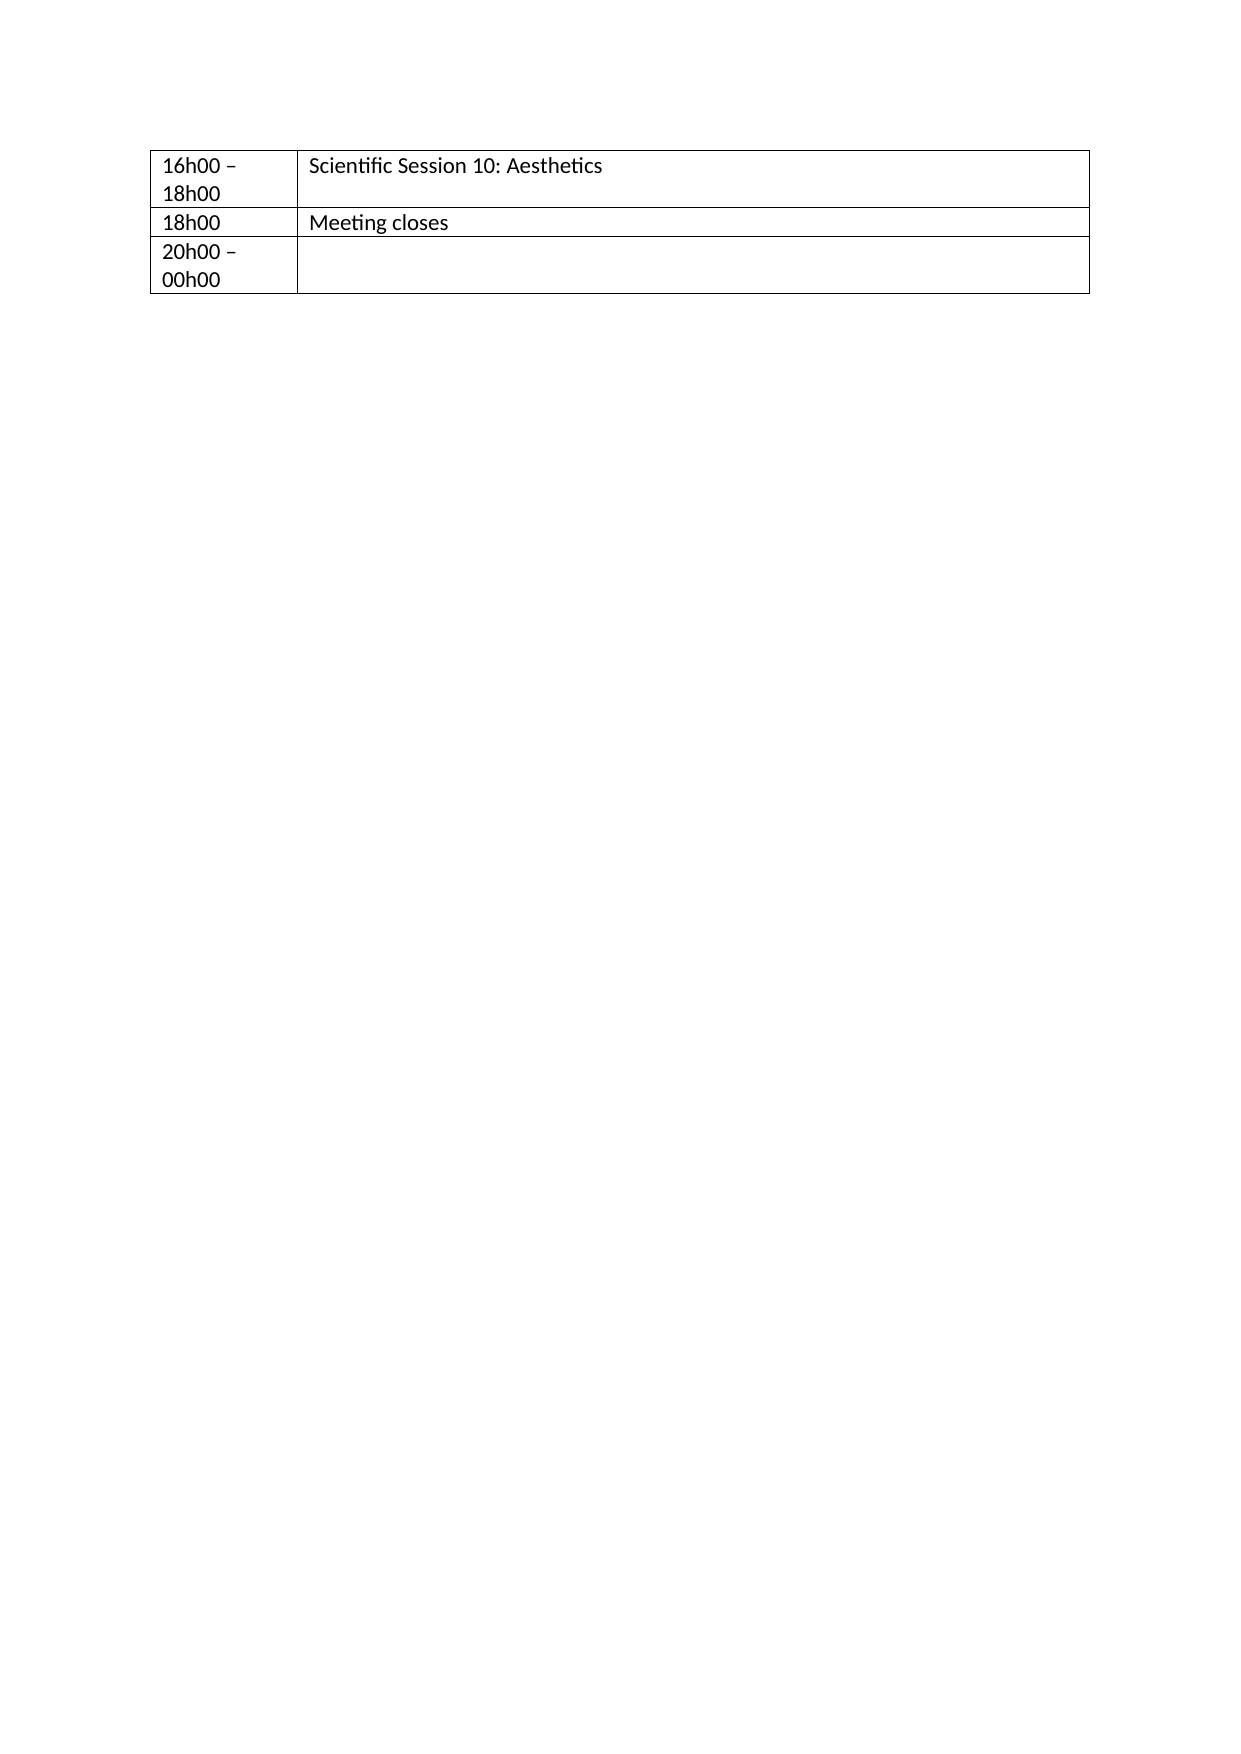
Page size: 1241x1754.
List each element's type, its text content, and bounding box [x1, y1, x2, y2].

table_cell 16h00 – 18h00 [151, 151, 297, 207]
table_cell Meeting closes [298, 208, 1089, 236]
table_cell 20h00 – 00h00 [151, 237, 297, 293]
table_cell [298, 237, 1089, 293]
table_cell 18h00 [151, 208, 297, 236]
table_cell Scientific Session 10: Aesthetics [298, 151, 1089, 207]
